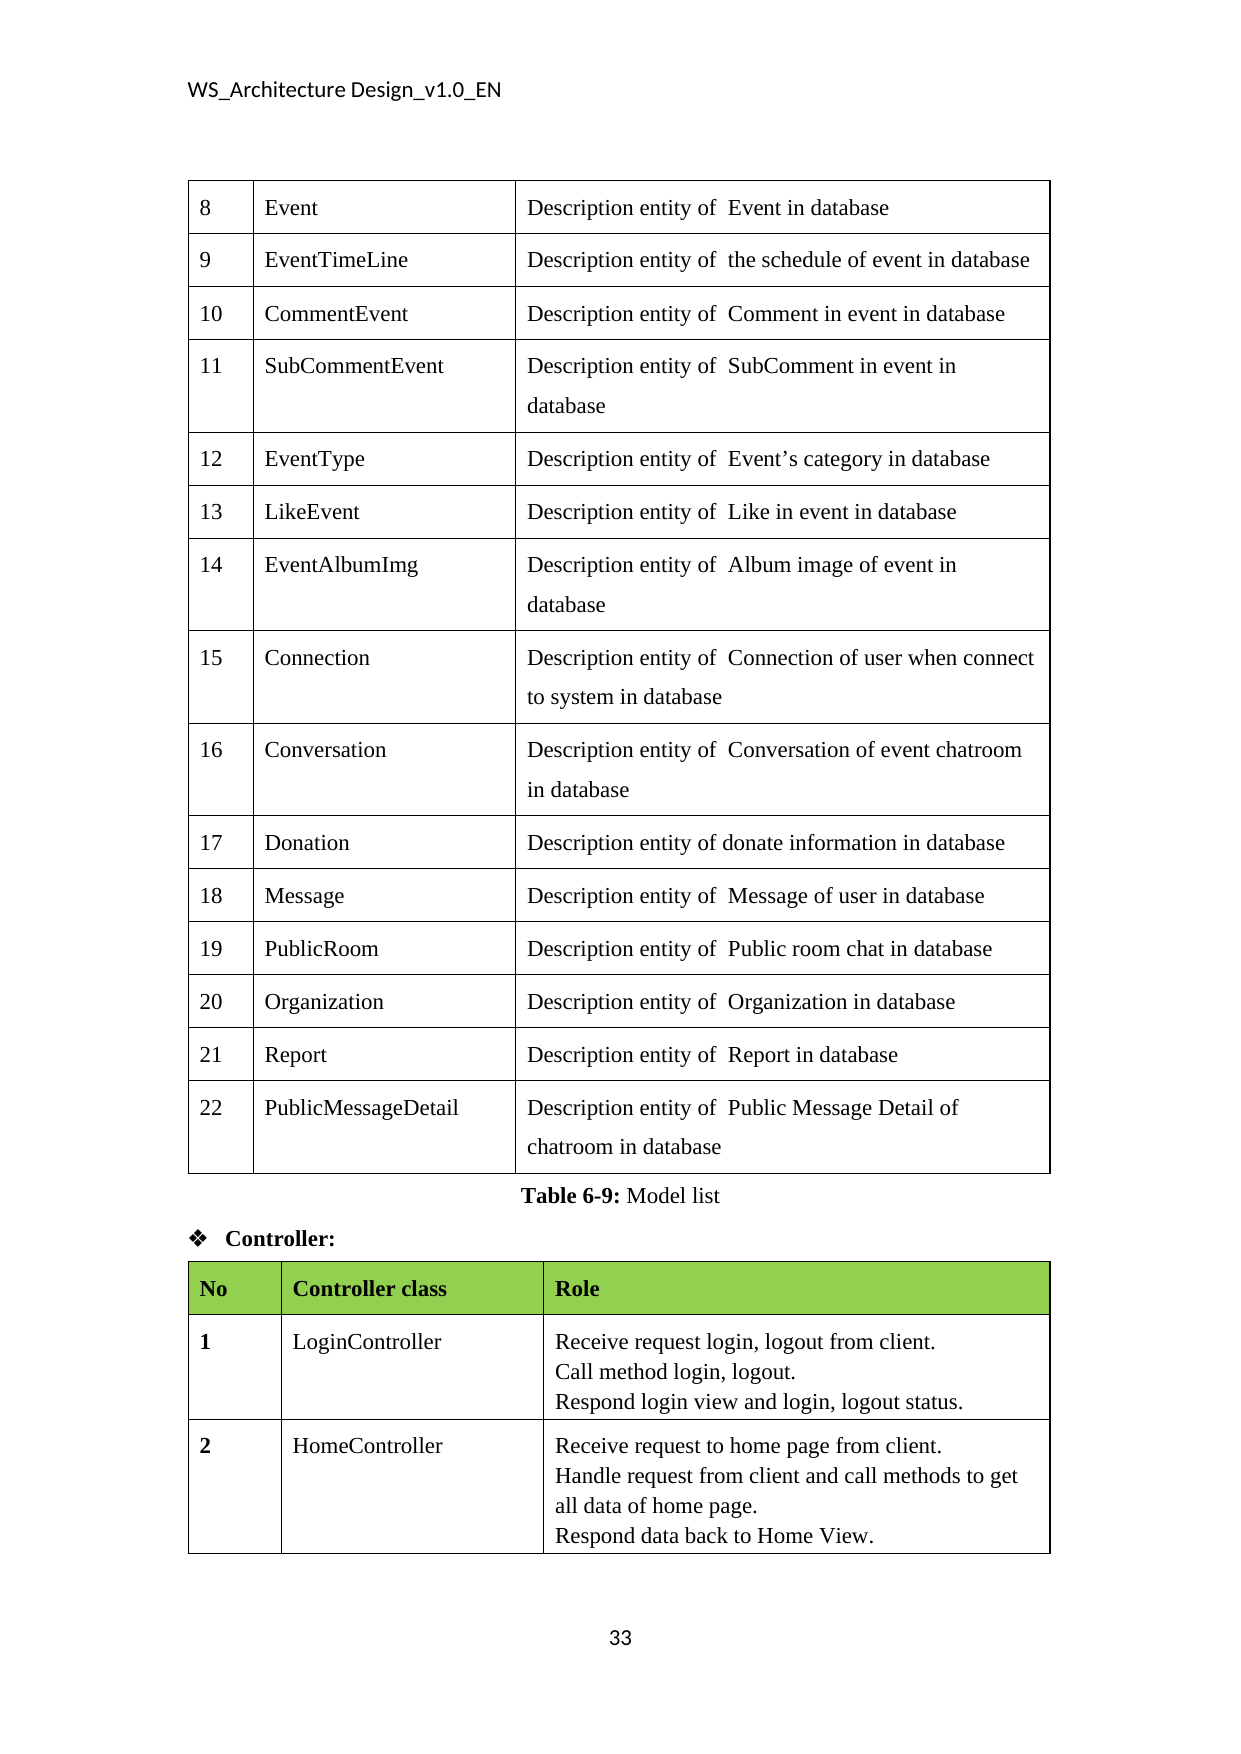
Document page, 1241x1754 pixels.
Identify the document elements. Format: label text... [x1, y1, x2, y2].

table_cell [189, 181, 253, 233]
table_cell [189, 539, 253, 630]
table_cell Message [254, 869, 515, 921]
table_cell [189, 287, 253, 339]
table_cell Description entity of Conversation of event chatroom in database [516, 724, 1049, 815]
table_cell PublicRoom [254, 922, 515, 974]
table_cell Description entity of the schedule of event in database [516, 234, 1049, 286]
table_cell CommentEvent [254, 287, 515, 339]
table_cell [189, 724, 253, 815]
table_cell Description entity of Message of user in database [516, 869, 1049, 921]
table_cell Description entity of Organization in database [516, 975, 1049, 1027]
table_cell Description entity of Like in event in database [516, 486, 1049, 538]
table_cell Description entity of Comment in event in database [516, 287, 1049, 339]
table_cell Description entity of Public room chat in database [516, 922, 1049, 974]
table_header No [189, 1262, 281, 1314]
table_cell [189, 234, 253, 286]
table_cell Receive request login, logout from client. Call method login, logout. Respond login view and login, logout status. [544, 1315, 1049, 1418]
table_cell [189, 631, 253, 723]
table_cell [189, 340, 253, 432]
table_cell Description entity of donate information in database [516, 816, 1049, 868]
table_cell Description entity of Album image of event in database [516, 539, 1049, 630]
table_cell LikeEvent [254, 486, 515, 538]
table_cell Connection [254, 631, 515, 723]
table_header Controller class [282, 1262, 543, 1314]
table_cell [189, 1081, 253, 1173]
table_cell [189, 975, 253, 1027]
table_cell Description entity of Connection of user when connect to system in database [516, 631, 1049, 723]
list Controller: [187, 1225, 1053, 1251]
table_cell [189, 486, 253, 538]
table_cell Event [254, 181, 515, 233]
table_cell Conversation [254, 724, 515, 815]
table_header Role [544, 1262, 1049, 1314]
table_cell [189, 816, 253, 868]
table_cell EventAlbumImg [254, 539, 515, 630]
table_cell SubCommentEvent [254, 340, 515, 432]
table_cell [189, 1028, 253, 1080]
table_cell Donation [254, 816, 515, 868]
table_cell Description entity of Report in database [516, 1028, 1049, 1080]
table_cell Description entity of Event’s category in database [516, 433, 1049, 484]
table_cell Description entity of Event in database [516, 181, 1049, 233]
table_cell Description entity of SubComment in event in database [516, 340, 1049, 432]
table_cell [189, 922, 253, 974]
table_cell [189, 869, 253, 921]
table_cell EventTimeLine [254, 234, 515, 286]
table_cell Receive request to home page from client. Handle request from client and call methods to get all data of home page. Respond data back to Home View. [544, 1420, 1049, 1553]
table_cell Report [254, 1028, 515, 1080]
table_cell Description entity of Public Message Detail of chatroom in database [516, 1081, 1049, 1173]
table_cell [189, 1315, 281, 1418]
table_cell HomeController [282, 1420, 543, 1553]
table_cell PublicMessageDetail [254, 1081, 515, 1173]
table_cell [189, 433, 253, 484]
table_cell LoginController [282, 1315, 543, 1418]
table_cell [189, 1420, 281, 1553]
table_cell Organization [254, 975, 515, 1027]
table_cell EventType [254, 433, 515, 484]
